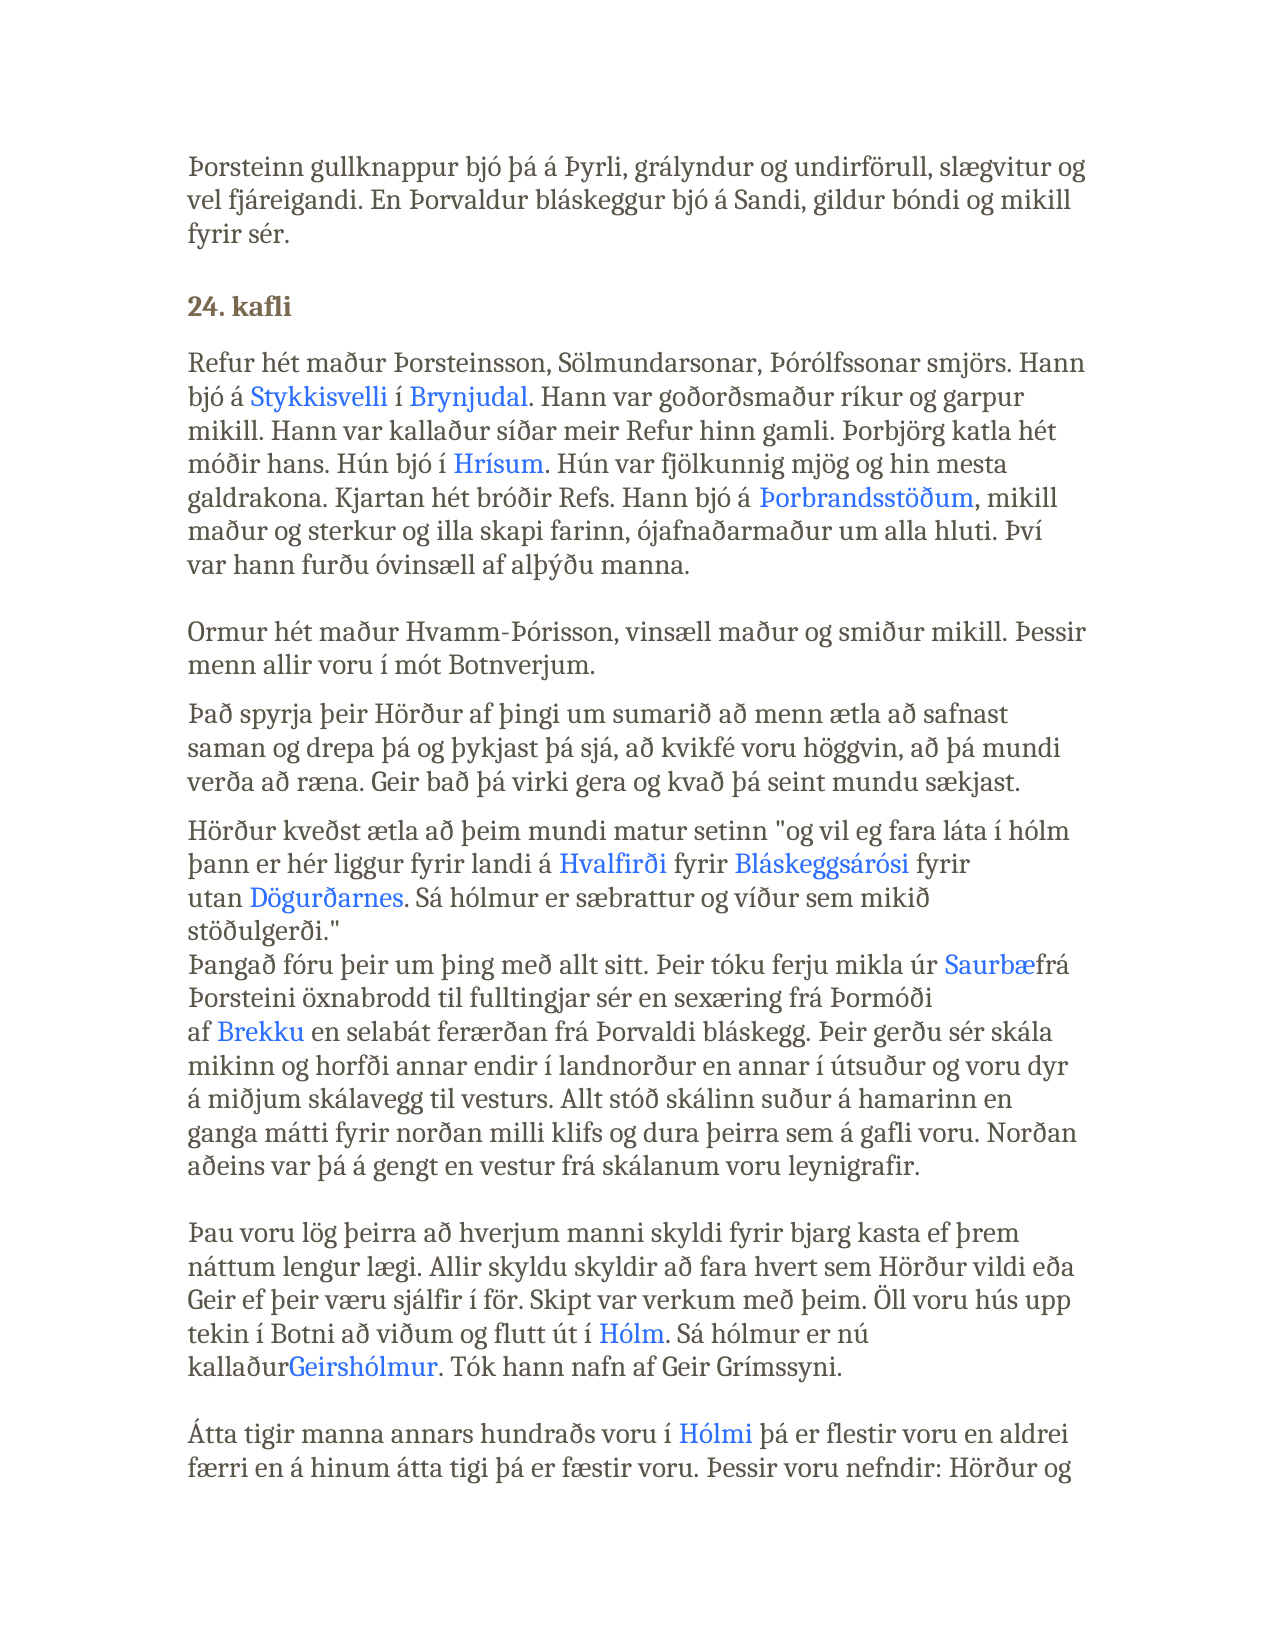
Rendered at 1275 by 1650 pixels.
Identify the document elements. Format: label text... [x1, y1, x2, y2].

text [187, 1418, 1087, 1485]
text Þorsteinn gullknappur bjó þá á Þyrli, grályndur og undirförull, slægvitur og vel fjáreigandi. En Þorvaldur bláskeggur bjó á Sandi, gildur bóndi og mikill fyrir sér. [187, 150, 1087, 251]
text 24. kafli [187, 290, 1087, 323]
text Refur hét maður Þorsteinsson, Sölmundarsonar, Þórólfssonar smjörs. Hann bjó á Stykkisvelli í Brynjudal. Hann var goðorðsmaður ríkur og garpur mikill. Hann var kallaður síðar meir Refur hinn gamli. Þorbjörg katla hét móðir hans. Hún bjó í Hrísum. Hún var fjölkunnig mjög og hin mesta galdrakona. Kjartan hét bróðir Refs. Hann bjó á Þorbrandsstöðum, mikill maður og sterkur og illa skapi farinn, ójafnaðarmaður um alla hluti. Því var hann furðu óvinsæll af alþýðu manna. [187, 347, 1087, 581]
text Þangað fóru þeir um þing með allt sitt. Þeir tóku ferju mikla úr Saurbæfrá Þorsteini öxnabrodd til fulltingjar sér en sexæring frá Þormóði af Brekku en selabát ferærðan frá Þorvaldi bláskegg. Þeir gerðu sér skála mikinn og horfði annar endir í landnorður en annar í útsuður og voru dyr á miðjum skálavegg til vesturs. Allt stóð skálinn suður á hamarinn en ganga mátti fyrir norðan milli klifs og dura þeirra sem á gafli voru. Norðan aðeins var þá á gengt en vestur frá skálanum voru leynigrafir. [187, 948, 1087, 1183]
text Það spyrja þeir Hörður af þingi um sumarið að menn ætla að safnast saman og drepa þá og þykjast þá sjá, að kvikfé voru höggvin, að þá mundi verða að ræna. Geir bað þá virki gera og kvað þá seint mundu sækjast. [187, 698, 1087, 798]
text Þau voru lög þeirra að hverjum manni skyldi fyrir bjarg kasta ef þrem náttum lengur lægi. Allir skyldu skyldir að fara hvert sem Hörður vildi eða Geir ef þeir væru sjálfir í för. Skipt var verkum með þeim. Öll voru hús upp tekin í Botni að viðum og flutt út í Hólm. Sá hólmur er nú kallaðurGeirshólmur. Tók hann nafn af Geir Grímssyni. [187, 1216, 1087, 1384]
text Hörður kveðst ætla að þeim mundi matur setinn "og vil eg fara láta í hólm þann er hér liggur fyrir landi á Hvalfirði fyrir Bláskeggsárósi fyrir utan Dögurðarnes. Sá hólmur er sæbrattur og víður sem mikið stöðulgerði." [187, 814, 1087, 948]
text Ormur hét maður Hvamm-Þórisson, vinsæll maður og smiður mikill. Þessir menn allir voru í mót Botnverjum. [187, 615, 1087, 682]
